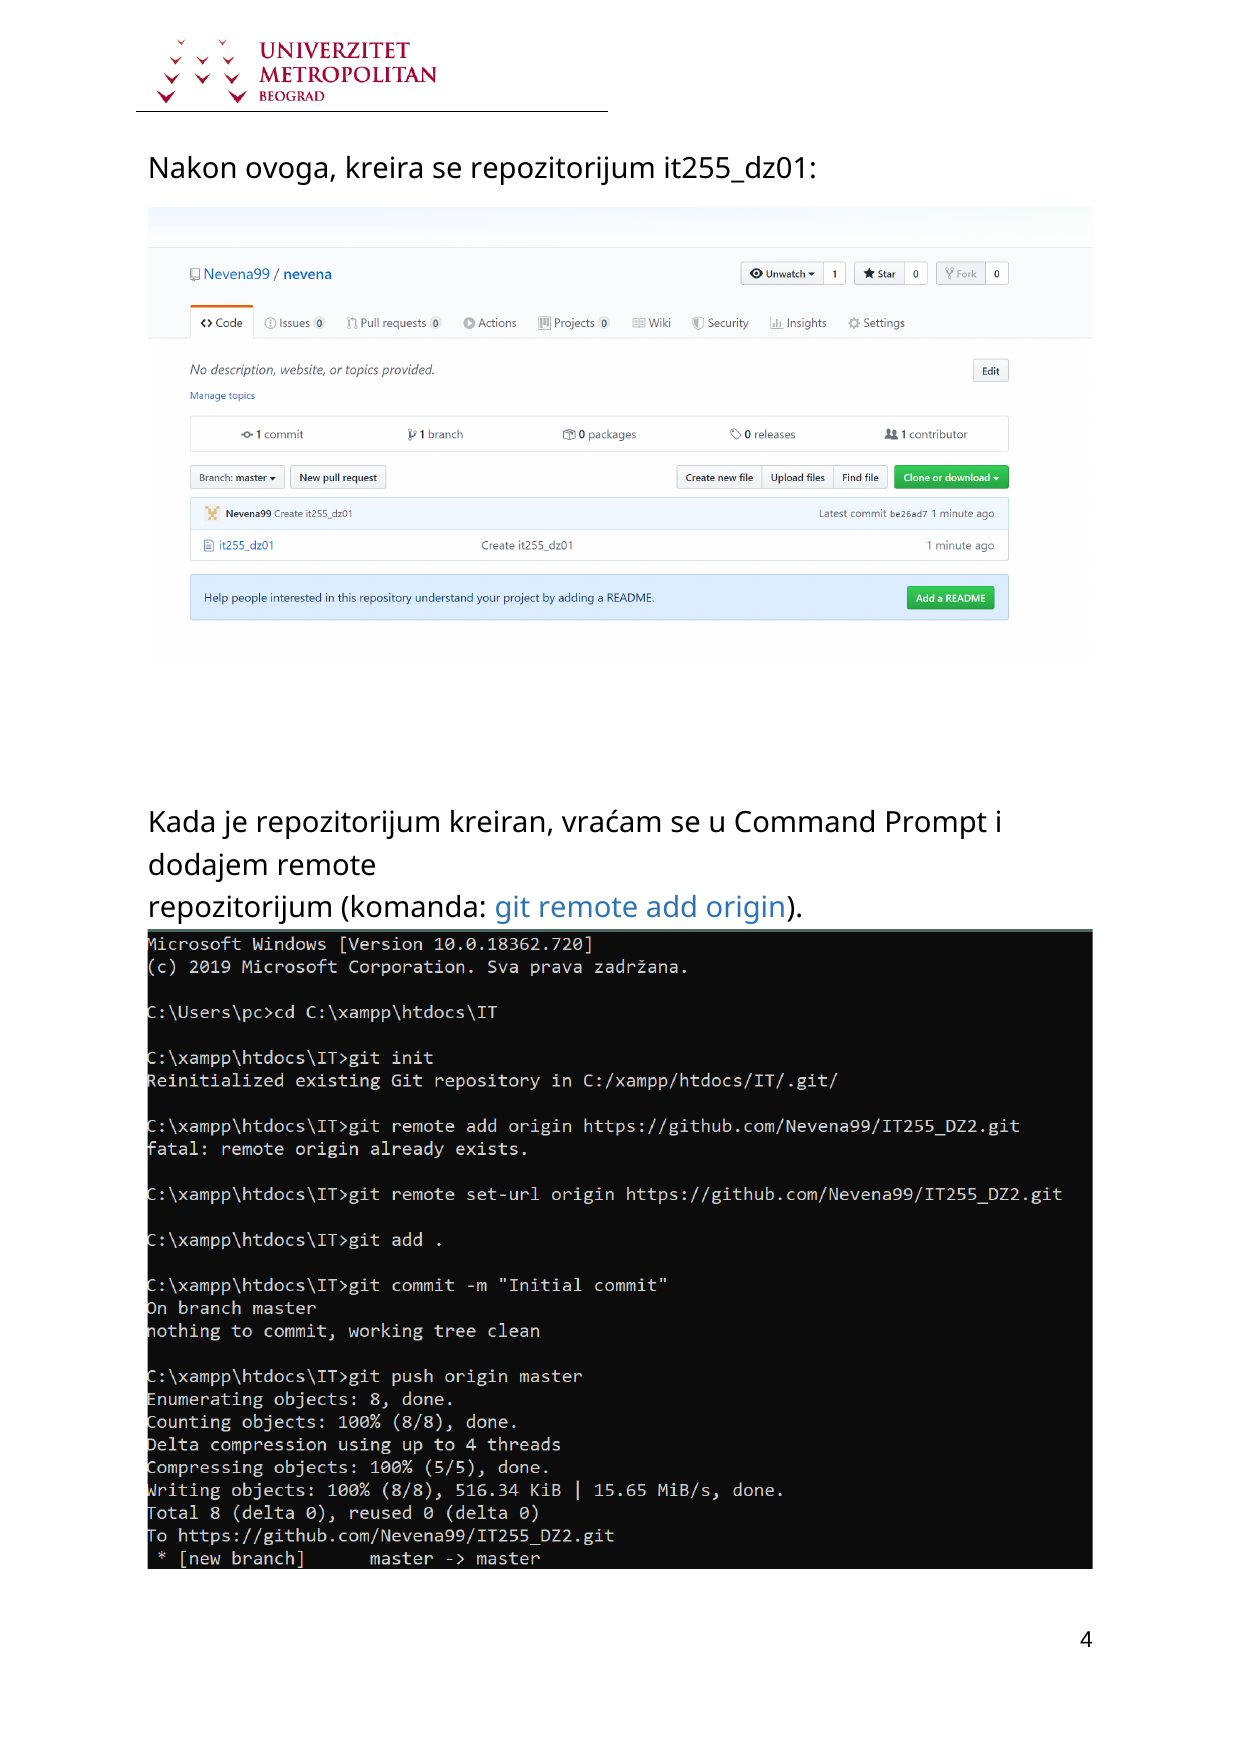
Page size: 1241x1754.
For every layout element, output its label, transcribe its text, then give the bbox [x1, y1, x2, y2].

text Nakon ovoga, kreira se repozitorijum it255_dz01: [148, 148, 1093, 187]
text Kada je repozitorijum kreiran, vraćam se u Command Prompt i dodajem remote [148, 801, 1093, 884]
text repozitorijum (komanda: git remote add origin). [148, 887, 1093, 926]
picture [147, 207, 1093, 664]
picture [147, 29, 446, 111]
picture [147, 929, 1093, 1569]
